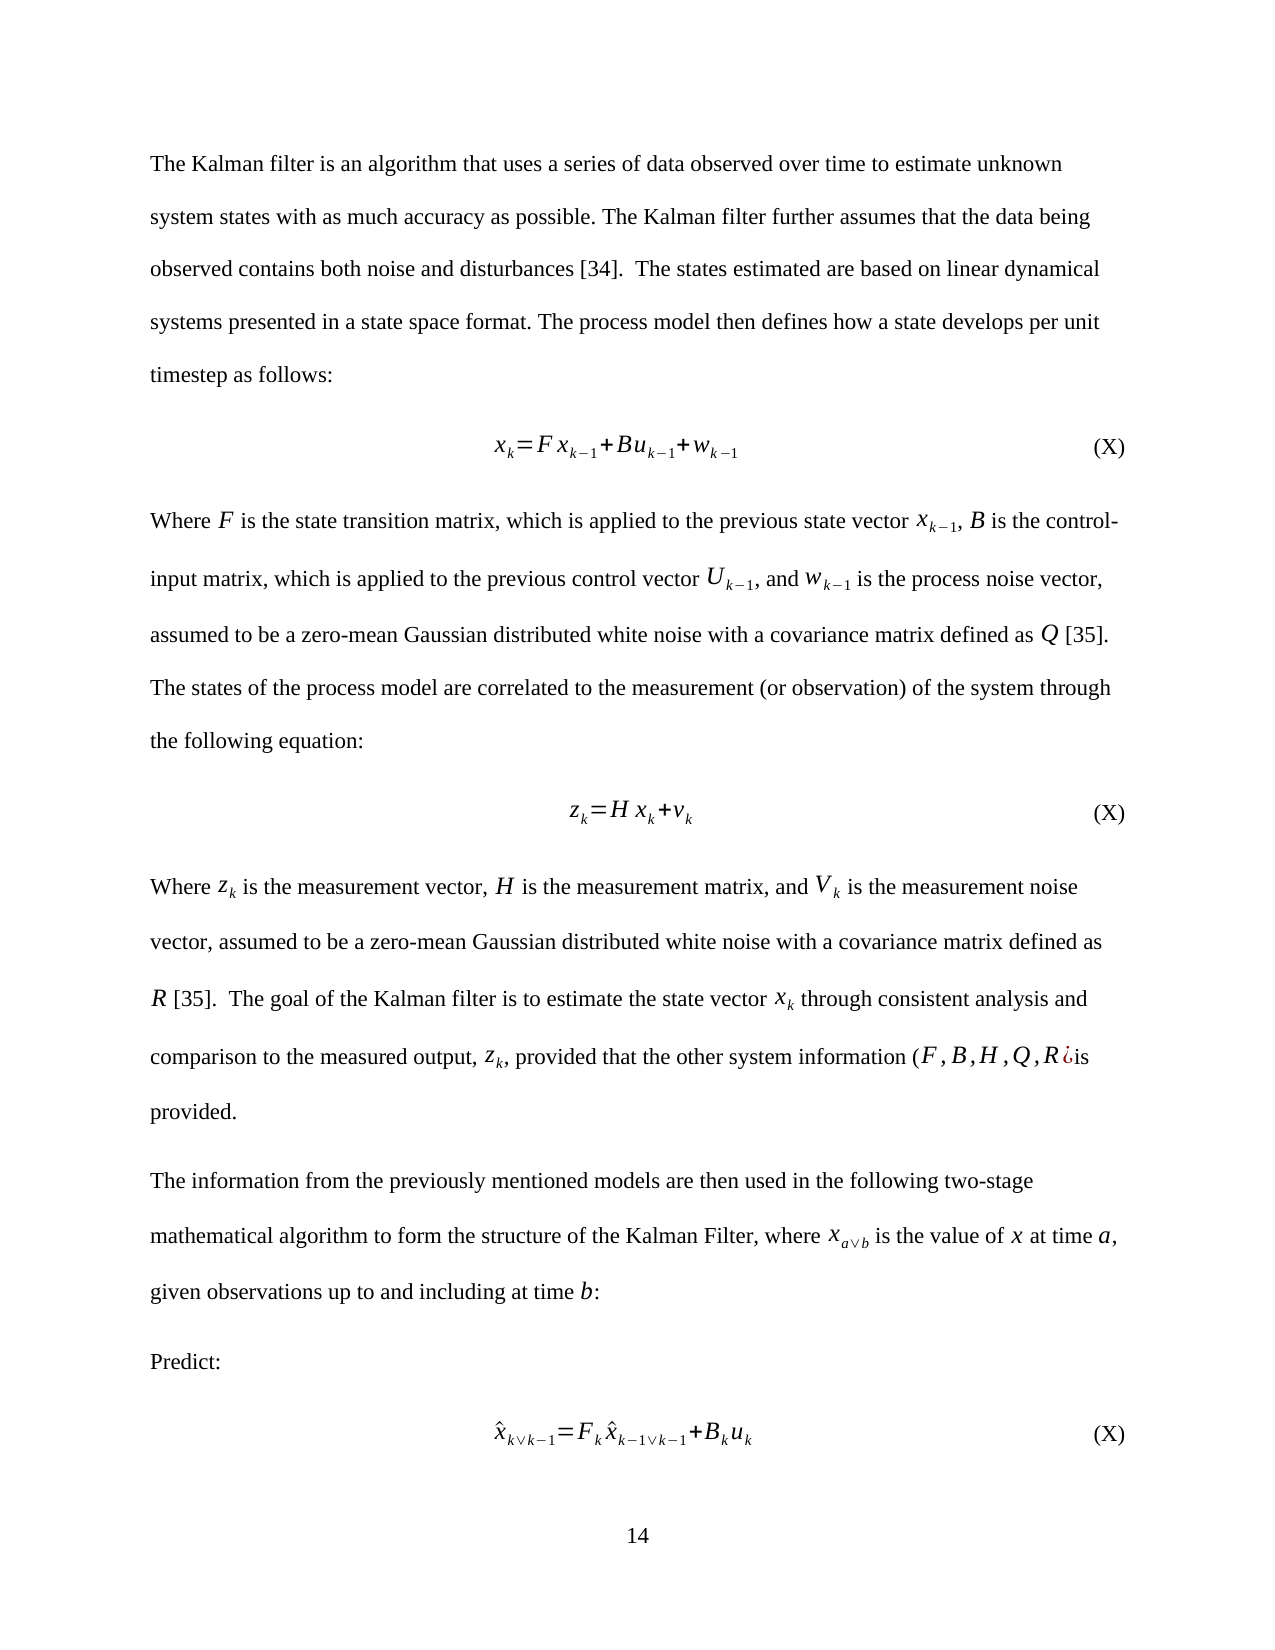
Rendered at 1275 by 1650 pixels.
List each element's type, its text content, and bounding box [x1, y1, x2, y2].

text Where is the state transition matrix, which is applied to the previous state vector , is the control-input matrix, which is applied to the previous control vector , and is the process noise vector, assumed to be a zero-mean Gaussian distributed white noise with a covariance matrix defined as [35]. The states of the process model are correlated to the measurement (or observation) of the system through the following equation: [150, 504, 1125, 753]
text Where is the measurement vector, is the measurement matrix, and is the measurement noise vector, assumed to be a zero-mean Gaussian distributed white noise with a covariance matrix defined as [35]. The goal of the Kalman filter is to estimate the state vector through consistent analysis and comparison to the measured output, , provided that the other system information (is provided. [150, 870, 1125, 1124]
text Predict: [150, 1348, 1125, 1375]
text (X) [150, 1418, 1125, 1449]
text The information from the previously mentioned models are then used in the following two-stage mathematical algorithm to form the structure of the Kalman Filter, where is the value of at time , given observations up to and including at time : [150, 1167, 1125, 1305]
text (X) [150, 796, 1125, 827]
text The Kalman filter is an algorithm that uses a series of data observed over time to estimate unknown system states with as much accuracy as possible. The Kalman filter further assumes that the data being observed contains both noise and disturbances [34]. The states estimated are based on linear dynamical systems presented in a state space format. The process model then defines how a state develops per unit timestep as follows: [150, 150, 1125, 387]
text (X) [150, 430, 1125, 462]
